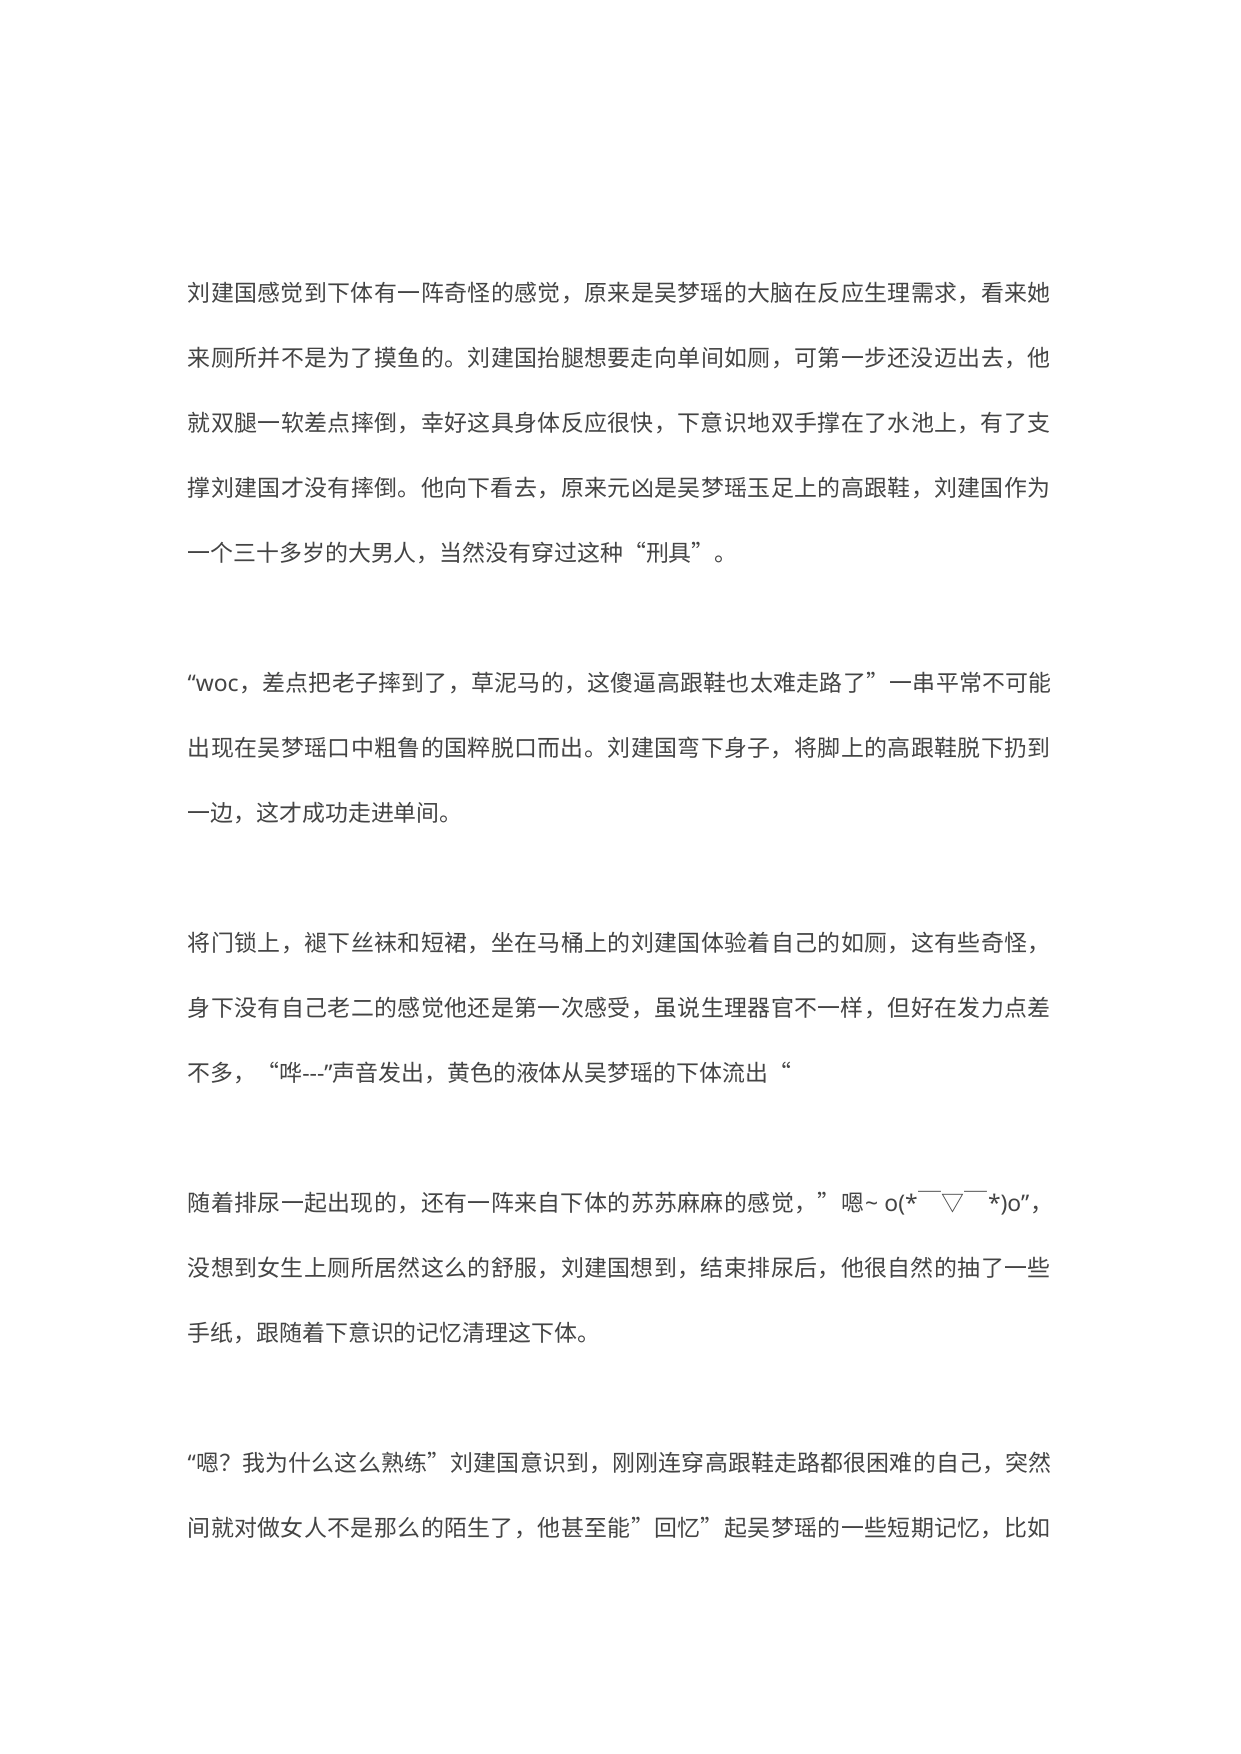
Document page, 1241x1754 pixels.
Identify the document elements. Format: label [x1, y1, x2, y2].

text [187, 680, 1053, 1459]
text [187, 162, 1053, 679]
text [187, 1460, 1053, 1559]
